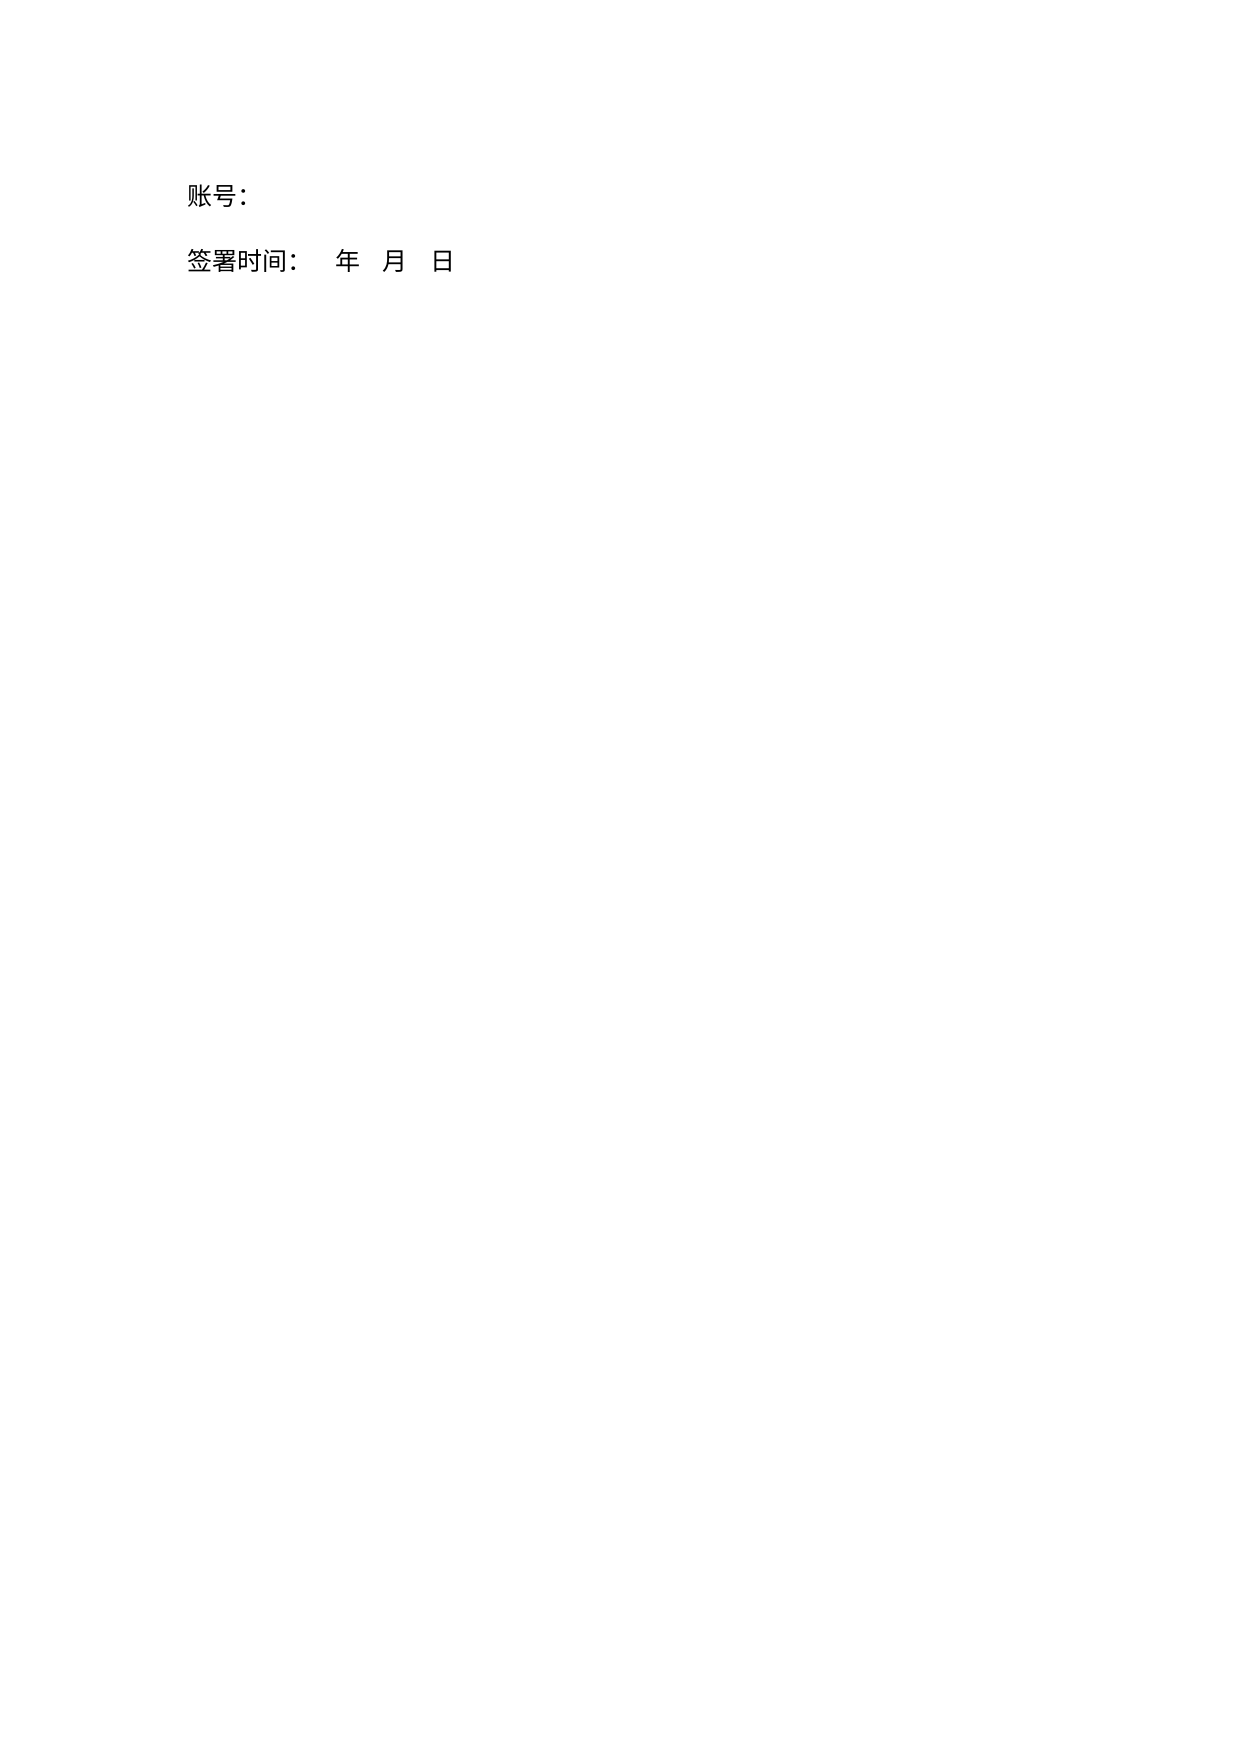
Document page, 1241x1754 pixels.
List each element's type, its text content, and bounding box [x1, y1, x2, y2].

text 签署时间： 年 月 日 [187, 227, 1053, 292]
text 账号： [187, 162, 1053, 227]
